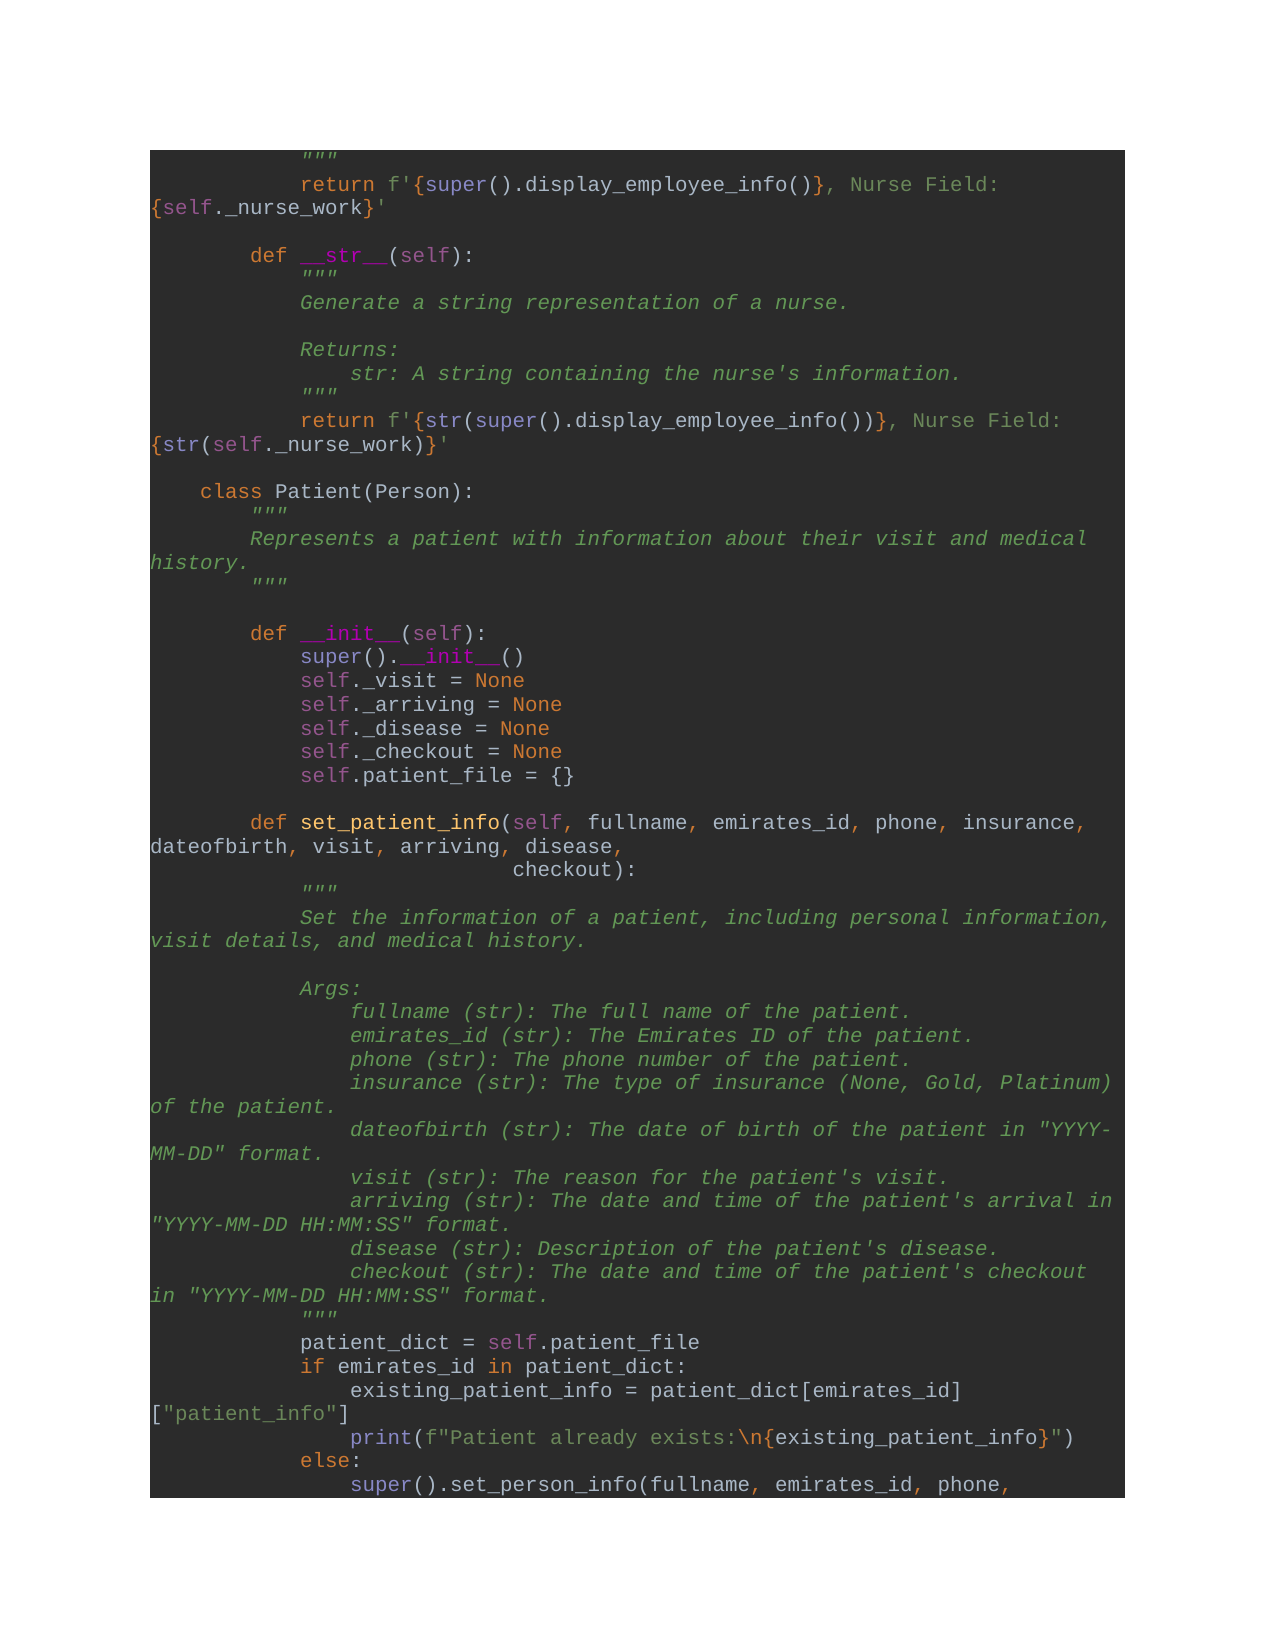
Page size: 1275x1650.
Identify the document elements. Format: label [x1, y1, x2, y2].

text [150, 150, 1125, 1498]
